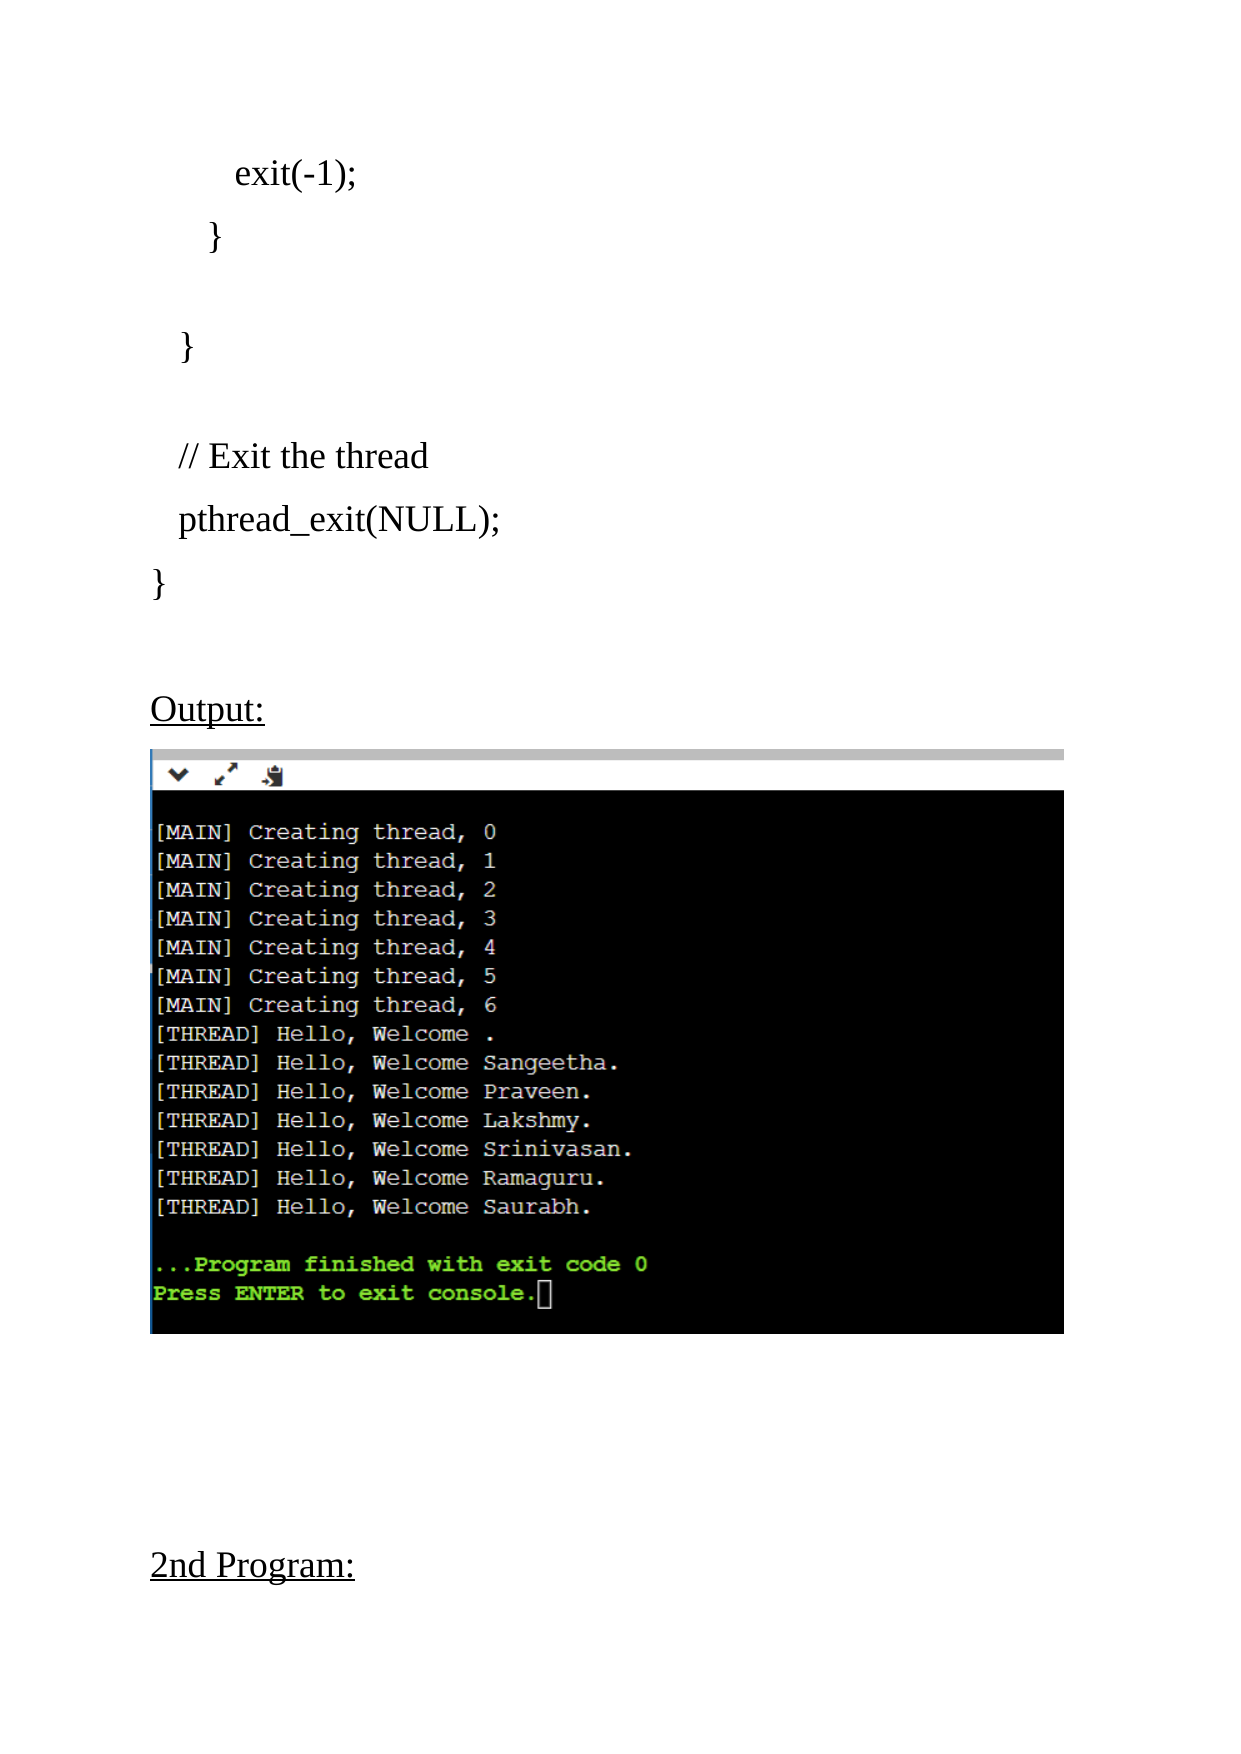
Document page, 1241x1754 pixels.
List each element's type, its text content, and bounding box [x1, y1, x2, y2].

text Output: [150, 686, 1090, 729]
picture [150, 749, 1064, 1334]
text } [150, 560, 1090, 603]
text // Exit the thread [150, 433, 1090, 477]
text } [150, 323, 1090, 366]
text exit(-1); [150, 150, 1090, 193]
text } [150, 213, 1090, 256]
text 2nd Program: [150, 1542, 1090, 1585]
text pthread_exit(NULL); [150, 497, 1090, 540]
